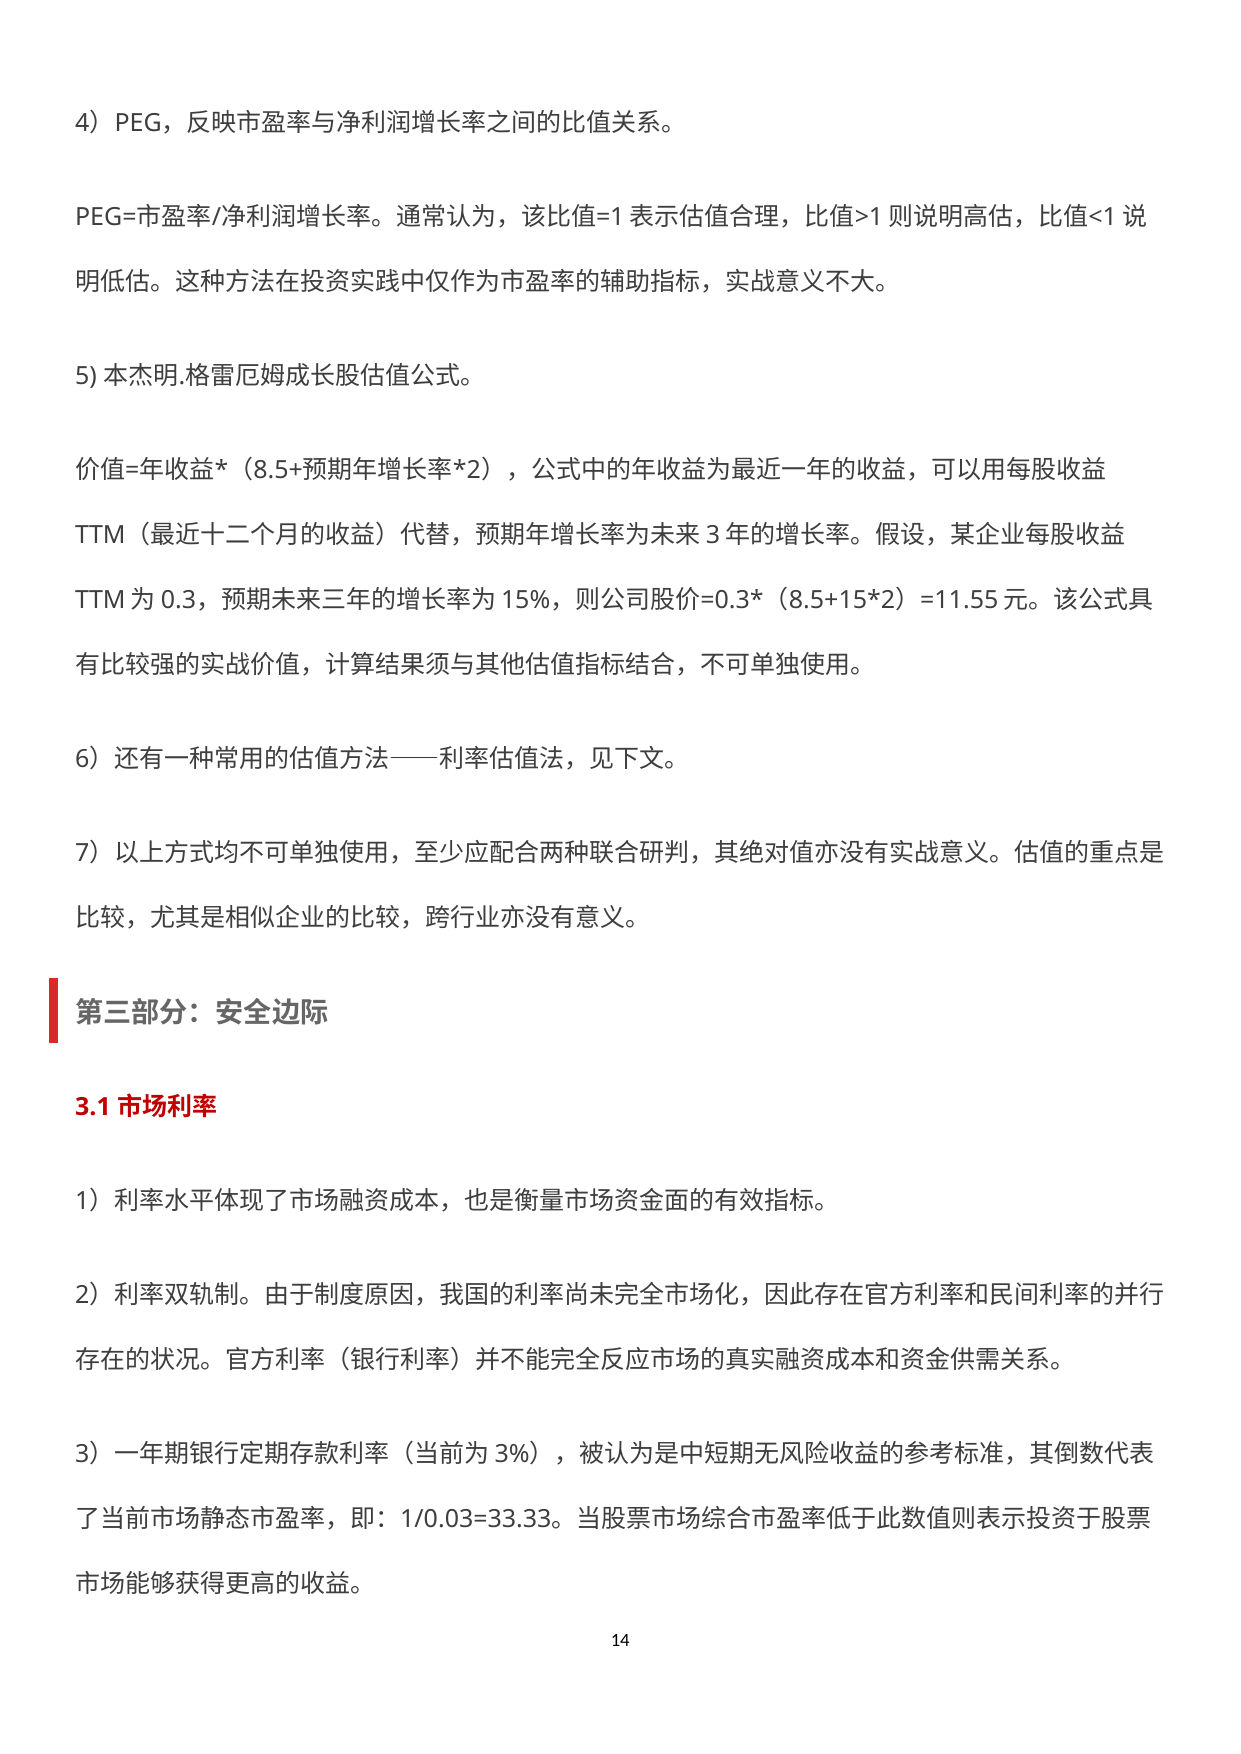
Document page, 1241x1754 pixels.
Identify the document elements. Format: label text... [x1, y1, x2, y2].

text 4）PEG，反映市盈率与净利润增长率之间的比值关系。 [75, 88, 1165, 153]
text 2）利率双轨制。由于制度原因，我国的利率尚未完全市场化，因此存在官方利率和民间利率的并行存在的状况。官方利率（银行利率）并不能完全反应市场的真实融资成本和资金供需关系。 [75, 1260, 1165, 1390]
text 5) 本杰明.格雷厄姆成长股估值公式。 [75, 341, 1165, 406]
text 价值=年收益*（8.5+预期年增长率*2），公式中的年收益为最近一年的收益，可以用每股收益TTM（最近十二个月的收益）代替，预期年增长率为未来3年的增长率。假设，某企业每股收益TTM为0.3，预期未来三年的增长率为15%，则公司股价=0.3*（8.5+15*2）=11.55元。该公式具有比较强的实战价值，计算结果须与其他估值指标结合，不可单独使用。 [75, 435, 1165, 695]
text 3.1 市场利率 [75, 1072, 1165, 1137]
text PEG=市盈率/净利润增长率。通常认为，该比值=1表示估值合理，比值>1则说明高估，比值<1说明低估。这种方法在投资实践中仅作为市盈率的辅助指标，实战意义不大。 [75, 182, 1165, 312]
text 6）还有一种常用的估值方法——利率估值法，见下文。 [75, 724, 1165, 789]
text 第三部分：安全边际 [58, 978, 1165, 1043]
text 1）利率水平体现了市场融资成本，也是衡量市场资金面的有效指标。 [75, 1166, 1165, 1231]
text 3）一年期银行定期存款利率（当前为3%），被认为是中短期无风险收益的参考标准，其倒数代表了当前市场静态市盈率，即：1/0.03=33.33。当股票市场综合市盈率低于此数值则表示投资于股票市场能够获得更高的收益。 [75, 1419, 1165, 1614]
text 7）以上方式均不可单独使用，至少应配合两种联合研判，其绝对值亦没有实战意义。估值的重点是比较，尤其是相似企业的比较，跨行业亦没有意义。 [75, 818, 1165, 948]
